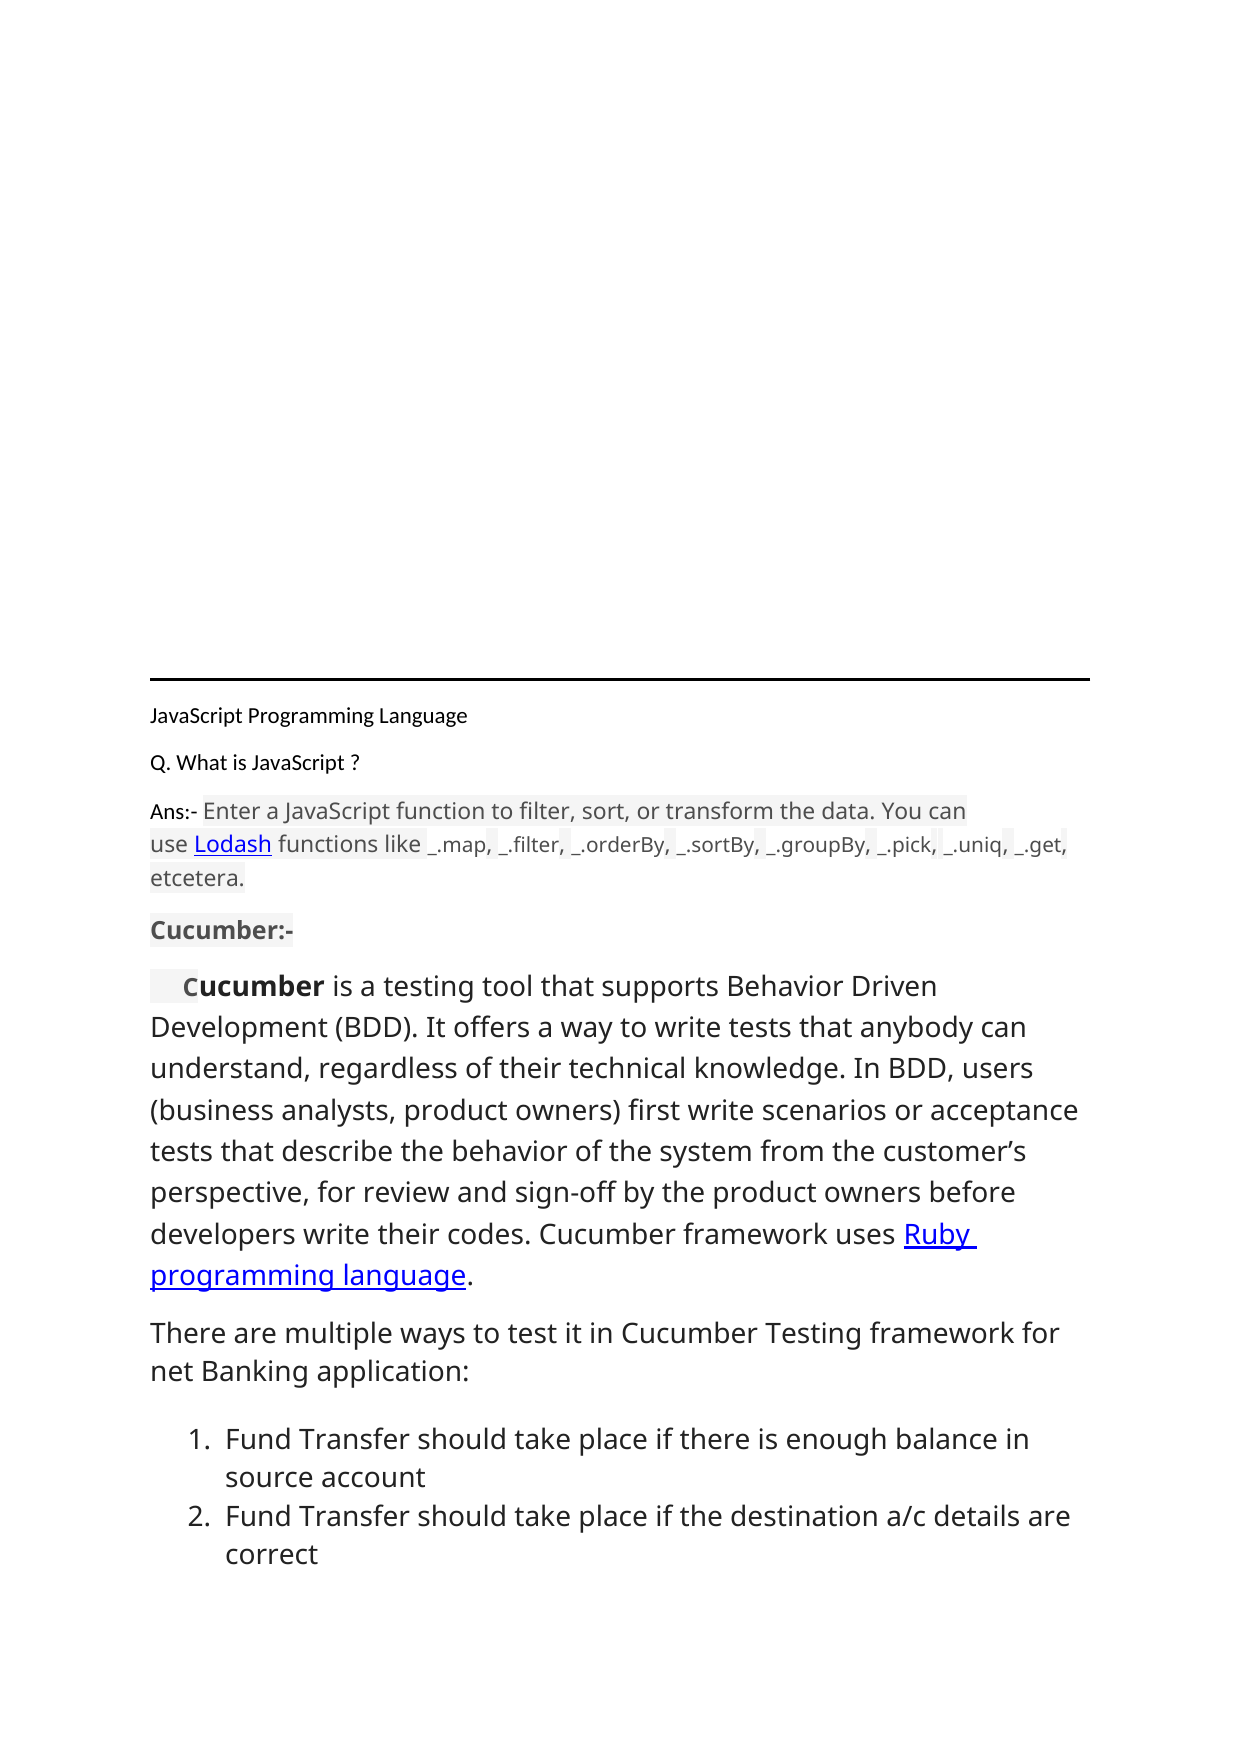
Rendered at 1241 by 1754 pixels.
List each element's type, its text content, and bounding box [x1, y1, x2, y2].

text Cucumber:- [150, 912, 1090, 947]
list Fund Transfer should take place if the destination a/c details are correct [187, 1496, 1090, 1573]
text Q. What is JavaScript ? [150, 748, 1090, 776]
text Cucumber is a testing tool that supports Behavior Driven Development (BDD). It offers a way to write tests that anybody can understand, regardless of their technical knowledge. In BDD, users (business analysts, product owners) first write scenarios or acceptance tests that describe the behavior of the system from the customer’s perspective, for review and sign-off by the product owners before developers write their codes. Cucumber framework uses Ruby programming language. [150, 966, 1090, 1294]
text There are multiple ways to test it in Cucumber Testing framework for net Banking application: [150, 1313, 1090, 1390]
text JavaScript Programming Language [150, 701, 1090, 729]
text Ans:- Enter a JavaScript function to filter, sort, or transform the data. You can use Lodash functions like _.map, _.filter, _.orderBy, _.sortBy, _.groupBy, _.pick, _.uniq, _.get, etcetera. [150, 794, 1090, 893]
list Fund Transfer should take place if there is enough balance in source account [187, 1419, 1090, 1496]
